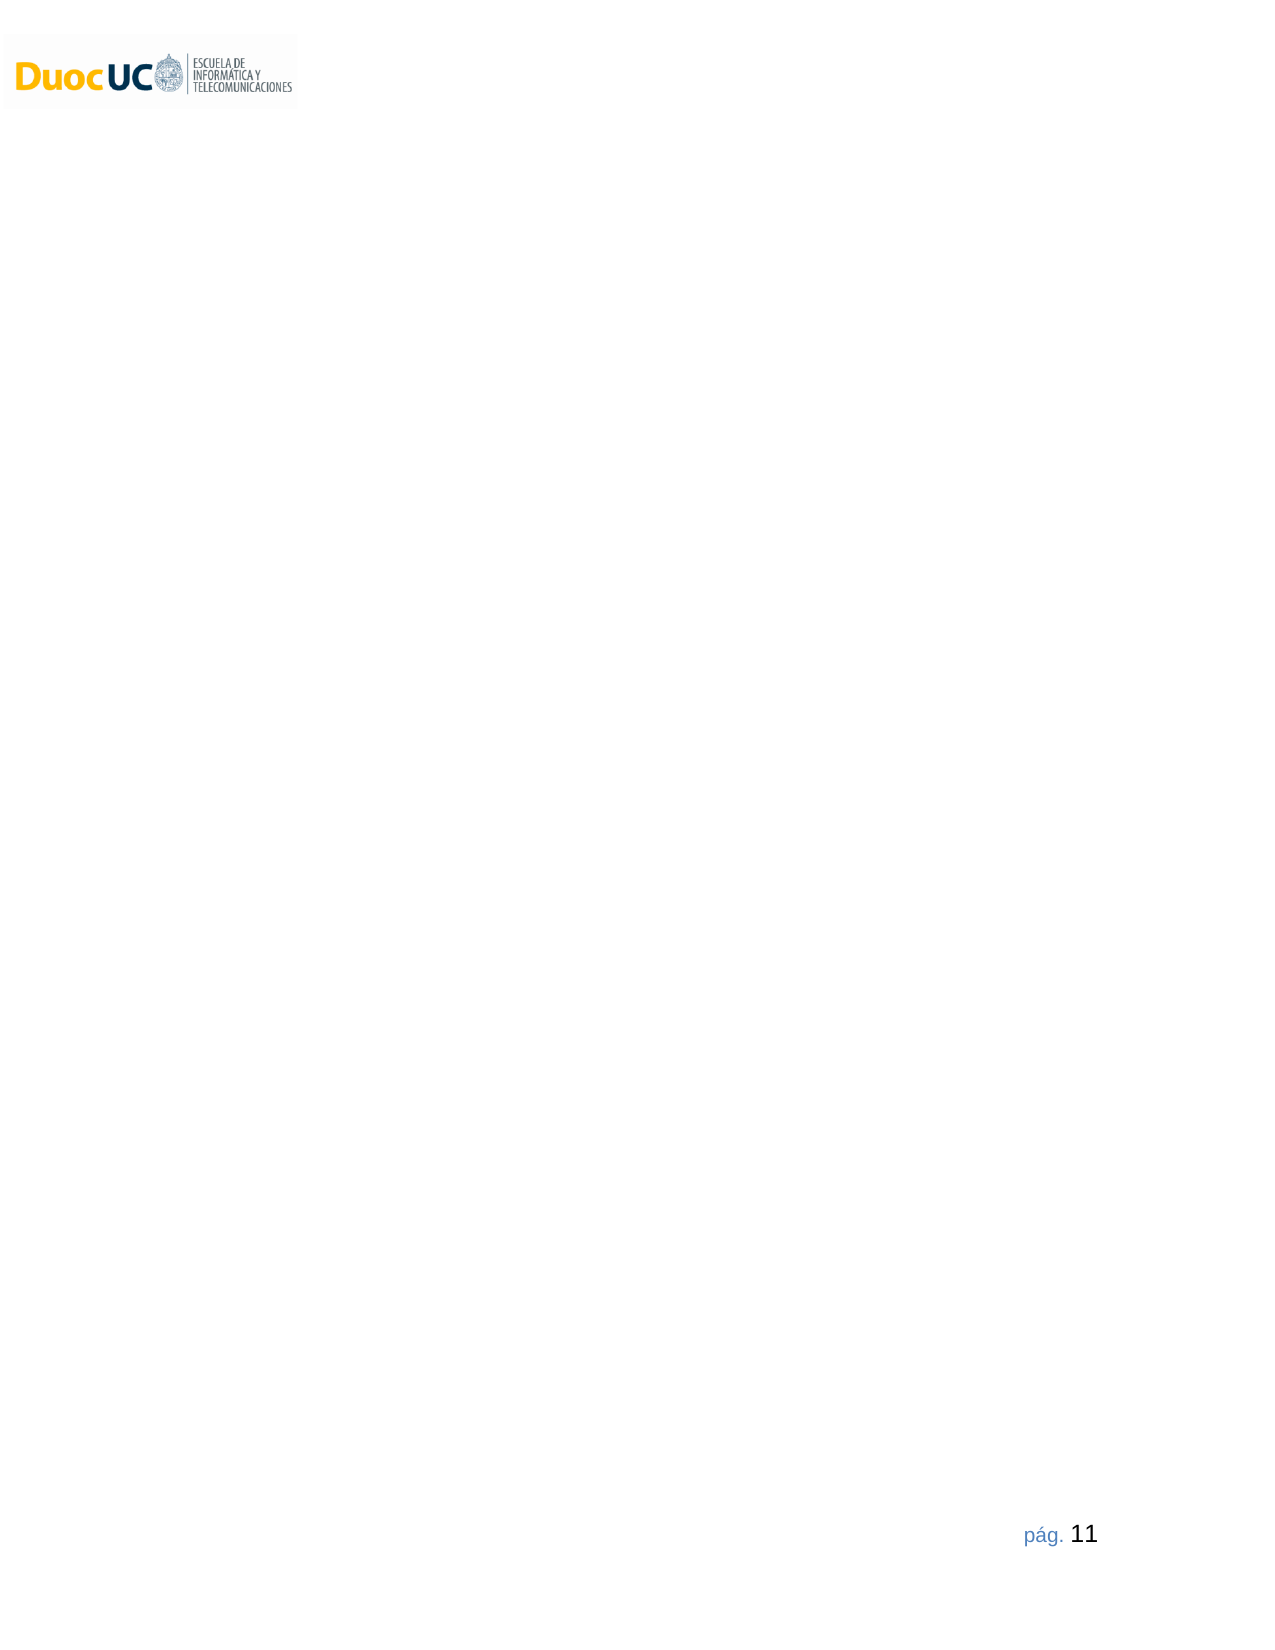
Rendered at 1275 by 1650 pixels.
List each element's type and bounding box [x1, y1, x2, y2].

picture [3, 34, 298, 109]
